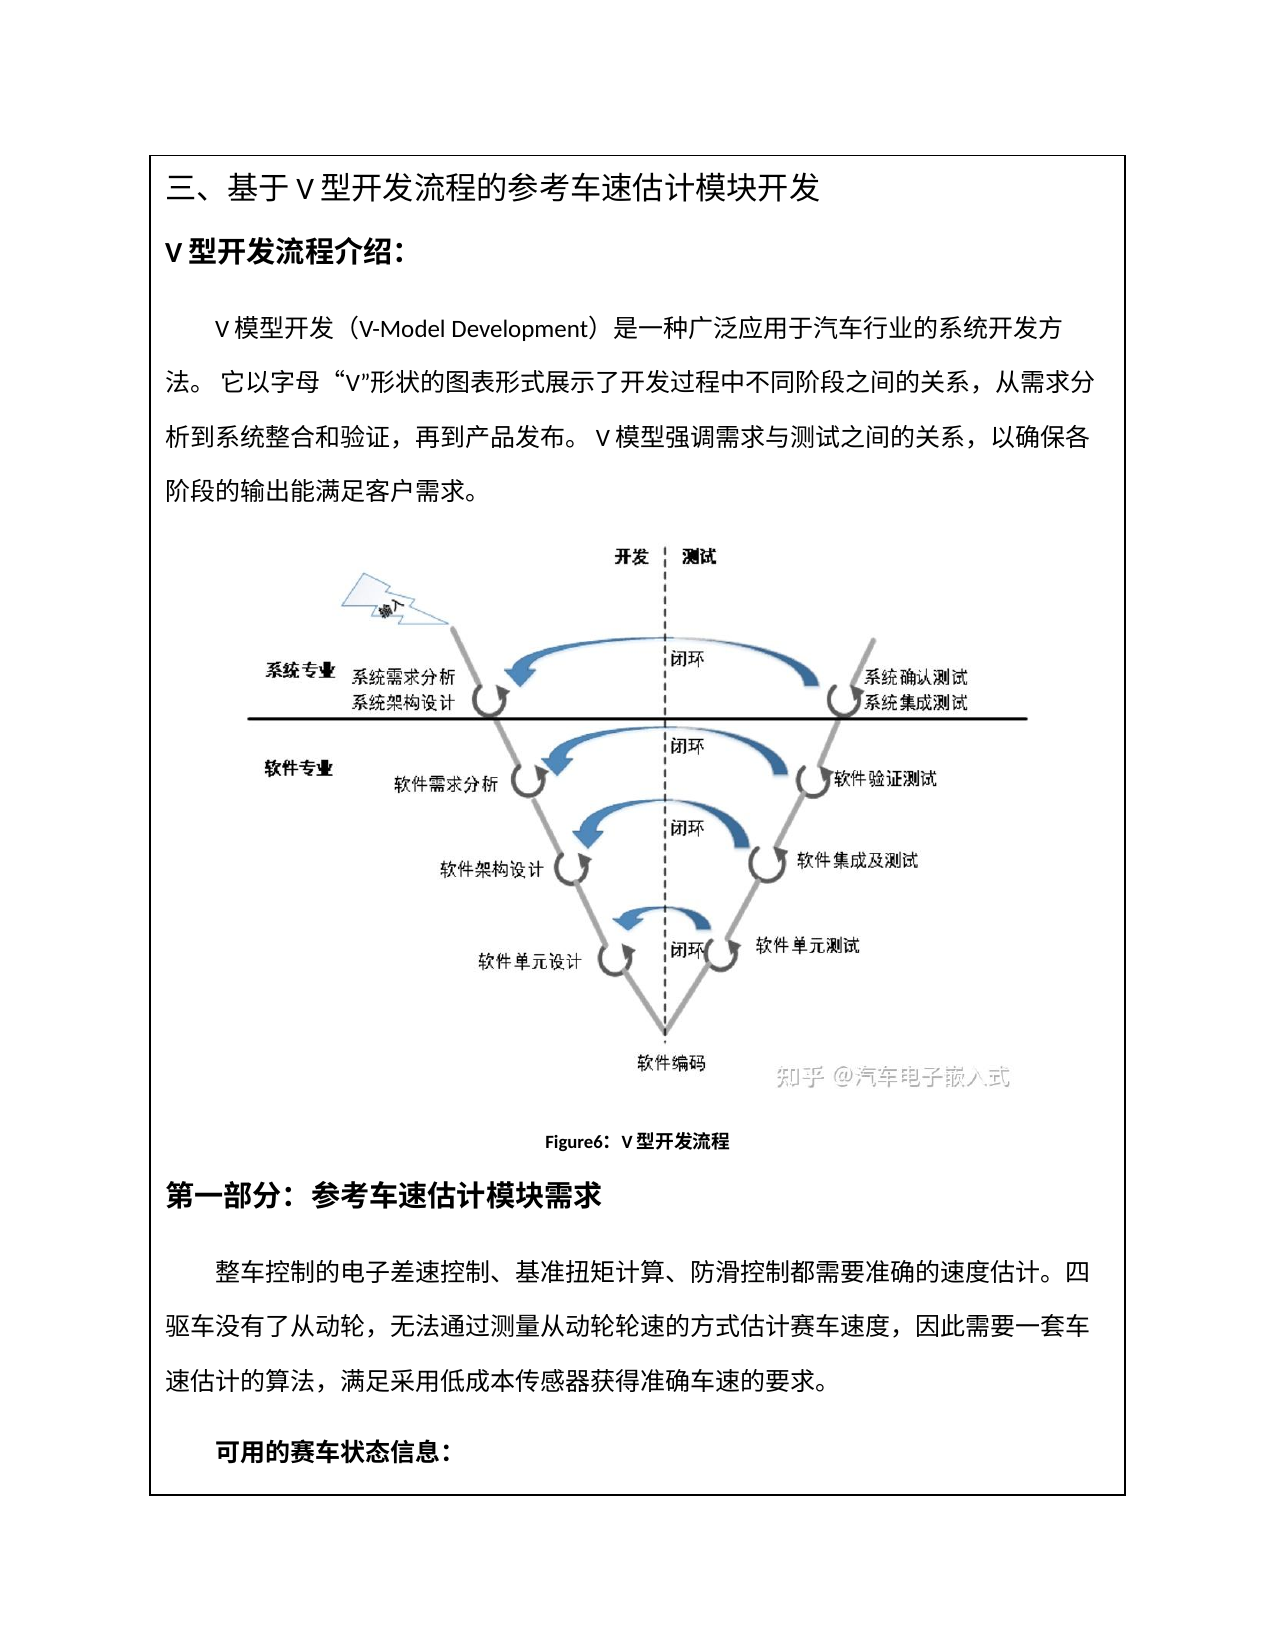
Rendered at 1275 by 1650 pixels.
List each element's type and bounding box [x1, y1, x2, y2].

picture [246, 542, 1029, 1108]
